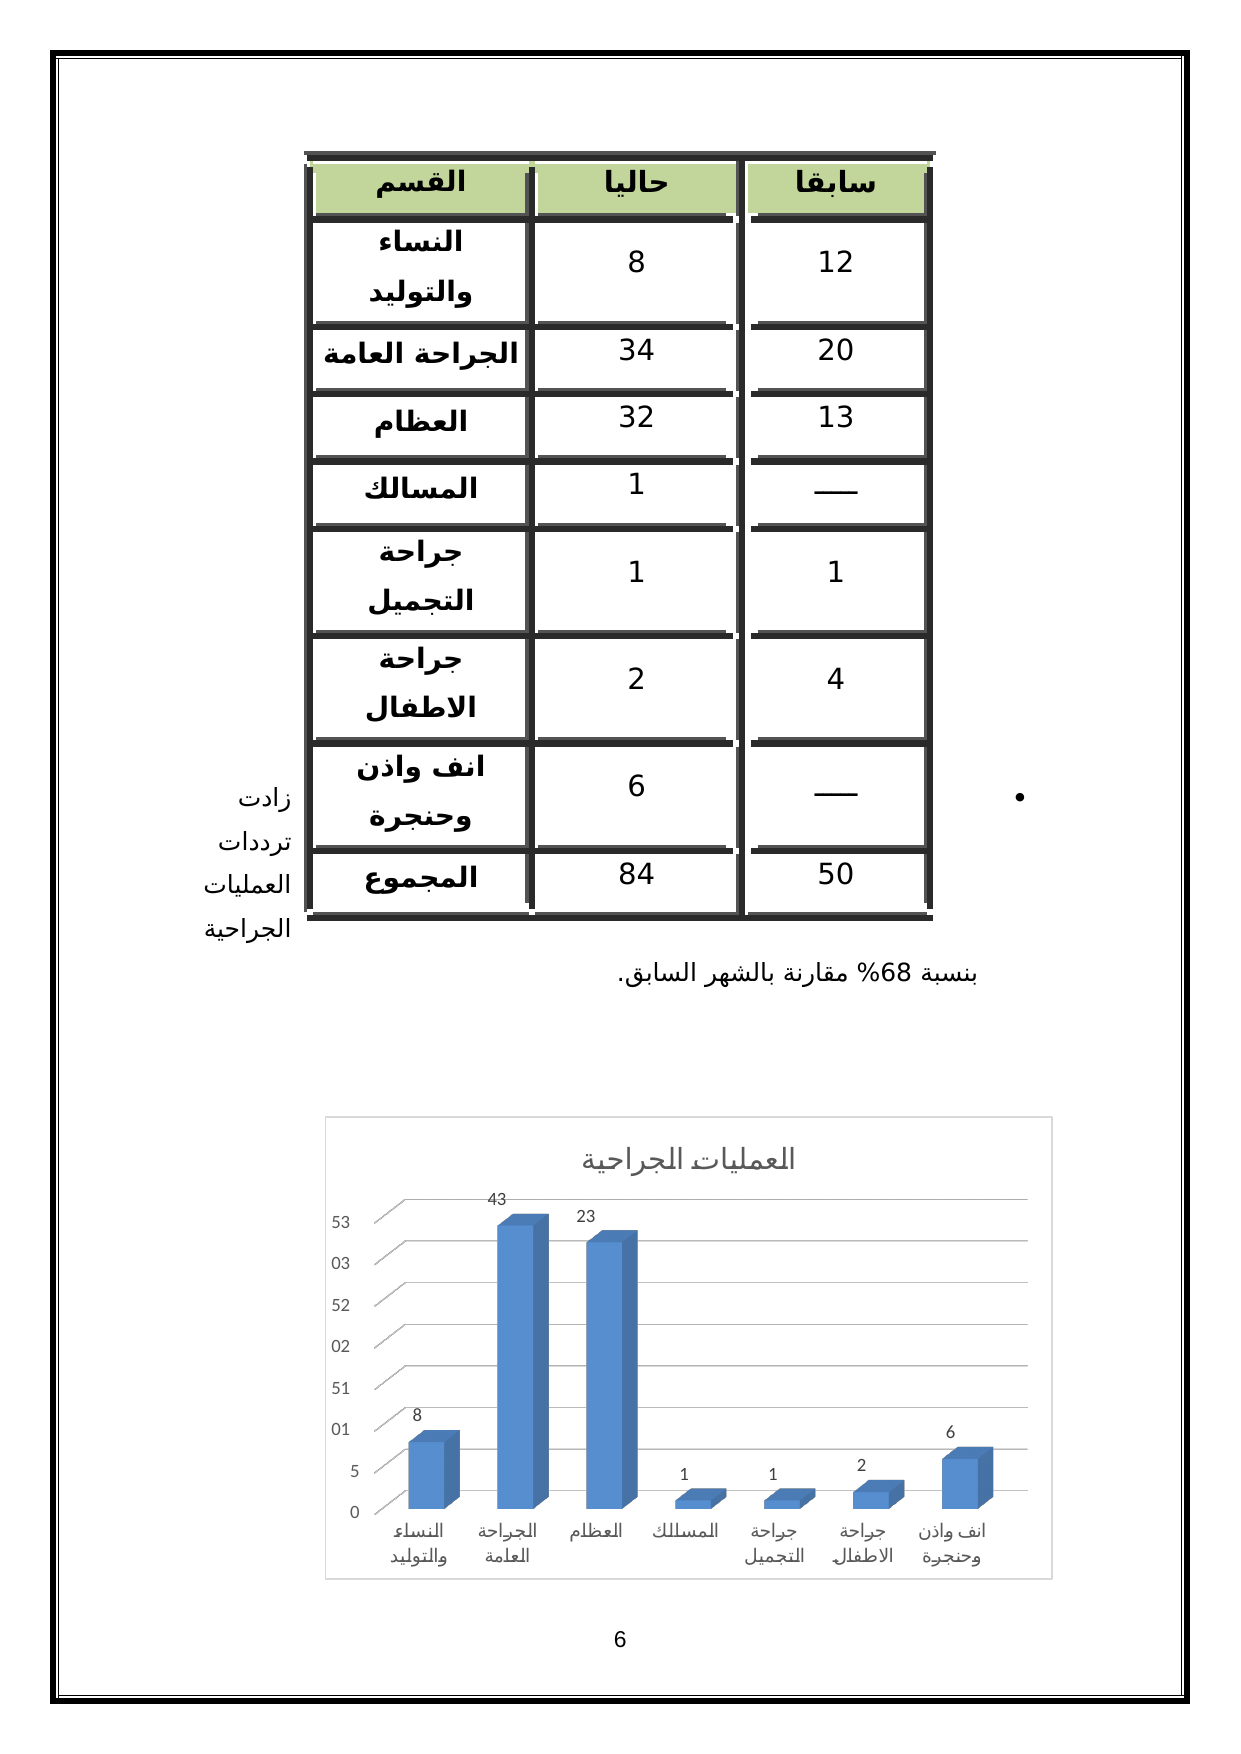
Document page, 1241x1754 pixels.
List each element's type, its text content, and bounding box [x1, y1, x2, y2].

table_cell جراحة الاطفال [316, 643, 525, 737]
table_cell 13 [745, 388, 924, 455]
table_header حاليا [532, 161, 736, 213]
table_cell 32 [538, 388, 739, 455]
table_cell 1 [538, 455, 739, 522]
table_cell 2 [538, 630, 739, 737]
table_cell العظام [316, 400, 525, 455]
table_cell ـــــ [745, 455, 924, 522]
table_cell ـــــ [745, 737, 924, 845]
table_cell 4 [745, 630, 924, 737]
table_cell 50 [745, 845, 930, 912]
table_cell النساء والتوليد [316, 226, 525, 321]
table_cell 84 [532, 845, 739, 912]
list زادت ترددات العمليات الجراحية بنسبة 68% مقارنة بالشهر السابق. [187, 783, 1016, 987]
table_cell الجراحة العامة [316, 333, 525, 388]
table_cell 12 [745, 213, 924, 321]
table_cell 6 [538, 737, 739, 845]
table_cell 34 [538, 321, 739, 388]
table_cell 1 [745, 523, 924, 630]
table_cell 20 [745, 321, 924, 388]
table_cell المسالك [316, 468, 525, 522]
table_cell انف واذن وحنجرة [316, 750, 525, 845]
table_header القسم [310, 161, 532, 213]
table_cell 1 [538, 523, 739, 630]
table_cell 8 [538, 213, 739, 321]
table_header سابقا [748, 161, 930, 213]
table_cell جراحة التجميل [316, 535, 525, 630]
table_cell المجموع [310, 857, 532, 912]
